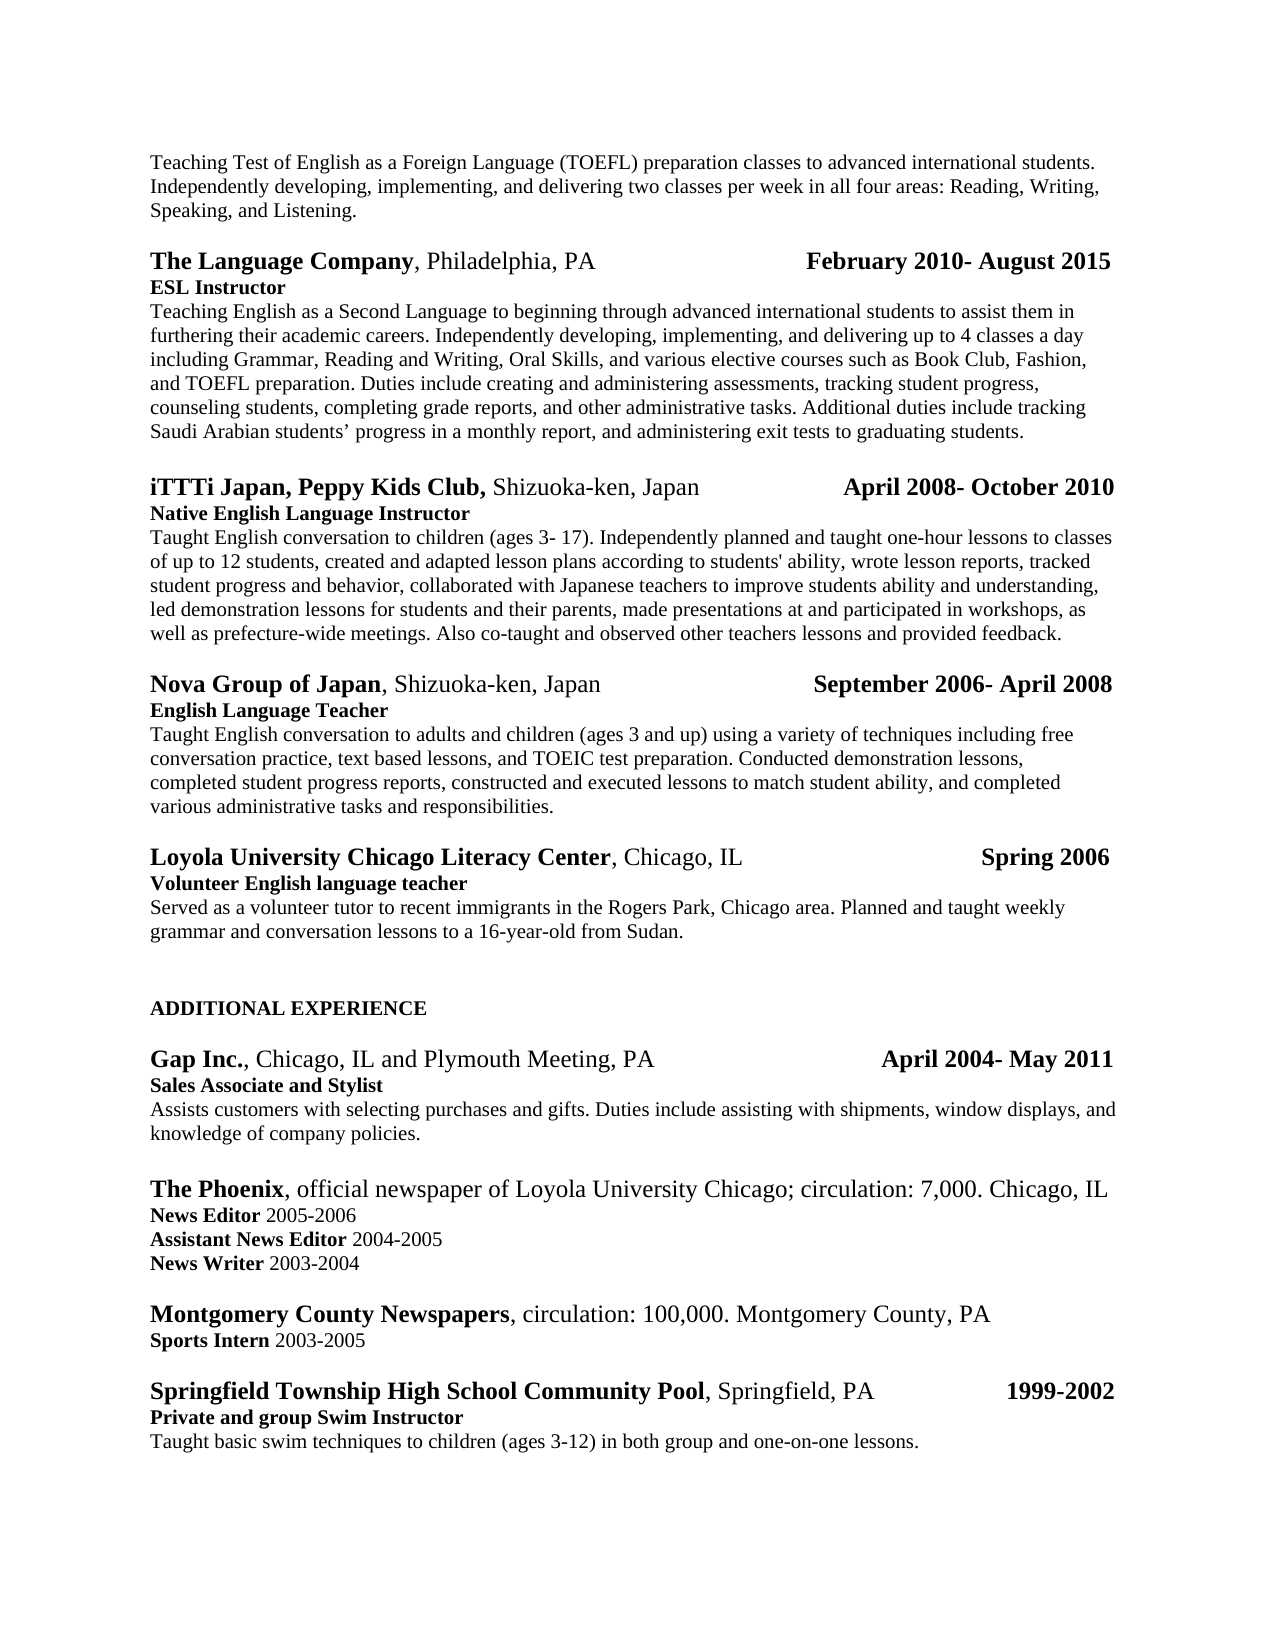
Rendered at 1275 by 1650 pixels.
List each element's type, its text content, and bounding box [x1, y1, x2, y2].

text Assists customers with selecting purchases and gifts. Duties include assisting with shipments, window displays, and knowledge of company policies. [150, 1097, 1125, 1145]
text Taught basic swim techniques to children (ages 3-12) in both group and one-on-one lessons. [150, 1429, 1116, 1453]
text News Writer 2003-2004 [150, 1251, 1116, 1275]
text Private and group Swim Instructor [150, 1405, 1116, 1429]
text iTTTi Japan, Peppy Kids Club, Shizuoka-ken, Japan April 2008- October 2010 [150, 472, 1116, 501]
text Teaching English as a Second Language to beginning through advanced international students to assist them in furthering their academic careers. Independently developing, implementing, and delivering up to 4 classes a day including Grammar, Reading and Writing, Oral Skills, and various elective courses such as Book Club, Fashion, and TOEFL preparation. Duties include creating and administering assessments, tracking student progress, counseling students, completing grade reports, and other administrative tasks. Additional duties include tracking Saudi Arabian students’ progress in a monthly report, and administering exit tests to graduating students. [150, 299, 1116, 443]
text Taught English conversation to children (ages 3- 17). Independently planned and taught one-hour lessons to classes of up to 12 students, created and adapted lesson plans according to students' ability, wrote lesson reports, tracked student progress and behavior, collaborated with Japanese teachers to improve students ability and understanding, led demonstration lessons for students and their parents, made presentations at and participated in workshops, as well as prefecture-wide meetings. Also co-taught and observed other teachers lessons and provided feedback. [150, 525, 1116, 645]
text ADDITIONAL EXPERIENCE [150, 996, 1116, 1020]
text Montgomery County Newspapers, circulation: 100,000. Montgomery County, PA [150, 1299, 1116, 1328]
text The Phoenix, official newspaper of Loyola University Chicago; circulation: 7,000. Chicago, IL [150, 1174, 1116, 1203]
text ESL Instructor [150, 275, 1116, 299]
text Volunteer English language teacher [150, 871, 1116, 895]
text Native English Language Instructor [150, 501, 1116, 525]
text Assistant News Editor 2004-2005 [150, 1227, 1116, 1251]
text English Language Teacher [150, 698, 1116, 722]
text Loyola University Chicago Literacy Center, Chicago, IL Spring 2006 [150, 842, 1116, 871]
text Sports Intern 2003-2005 [150, 1328, 1116, 1352]
text Nova Group of Japan, Shizuoka-ken, Japan September 2006- April 2008 [150, 669, 1116, 698]
text Gap Inc., Chicago, IL and Plymouth Meeting, PA April 2004- May 2011 [150, 1044, 1116, 1073]
text Sales Associate and Stylist [150, 1073, 1125, 1097]
text The Language Company, Philadelphia, PA February 2010- August 2015 [150, 246, 1116, 275]
text Taught English conversation to adults and children (ages 3 and up) using a variety of techniques including free conversation practice, text based lessons, and TOEIC test preparation. Conducted demonstration lessons, completed student progress reports, constructed and executed lessons to match student ability, and completed various administrative tasks and responsibilities. [150, 722, 1116, 818]
text Served as a volunteer tutor to recent immigrants in the Rogers Park, Chicago area. Planned and taught weekly grammar and conversation lessons to a 16-year-old from Sudan. [150, 895, 1116, 943]
text Springfield Township High School Community Pool, Springfield, PA 1999-2002 [150, 1376, 1116, 1405]
text News Editor 2005-2006 [150, 1203, 1116, 1227]
text Teaching Test of English as a Foreign Language (TOEFL) preparation classes to advanced international students. Independently developing, implementing, and delivering two classes per week in all four areas: Reading, Writing, Speaking, and Listening. [150, 150, 1116, 222]
